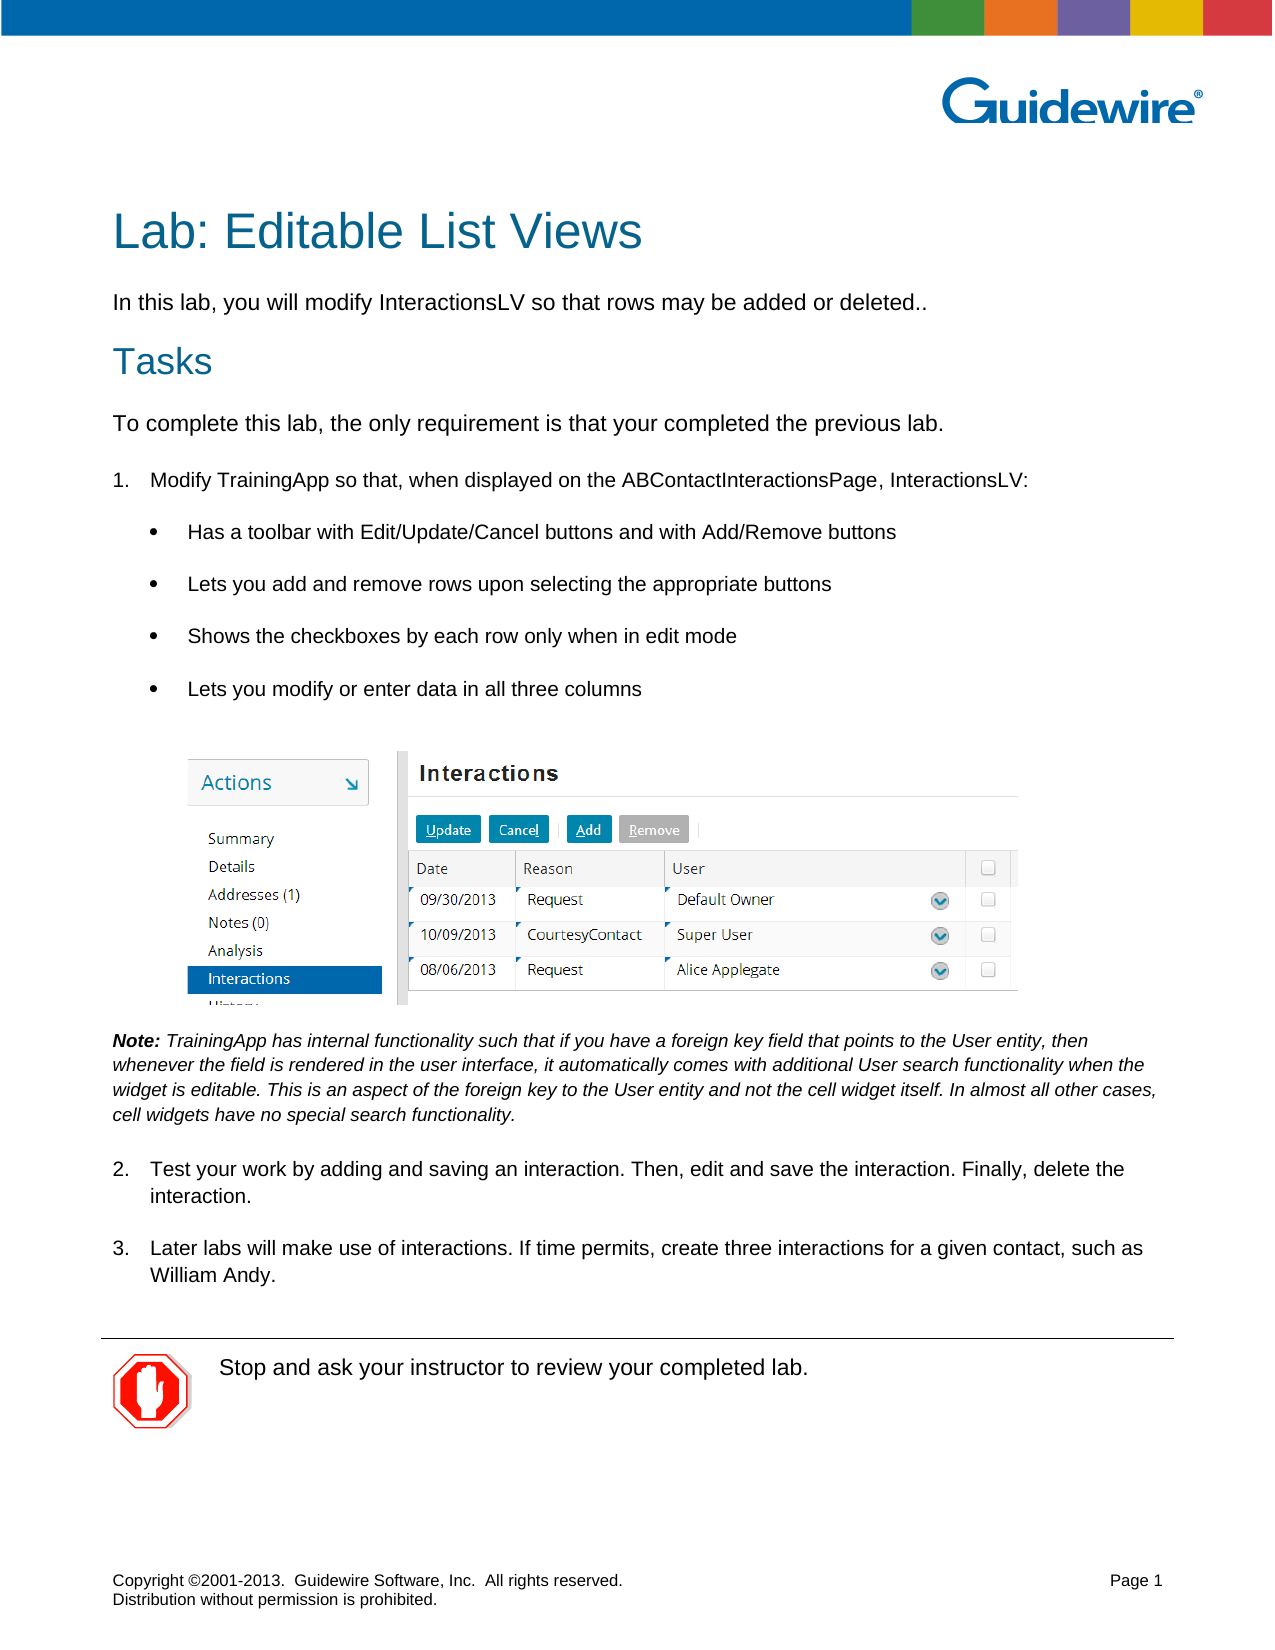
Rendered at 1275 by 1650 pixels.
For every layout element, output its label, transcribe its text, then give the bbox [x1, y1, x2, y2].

text Lets you add and remove rows upon selecting the appropriate buttons [150, 569, 1162, 596]
text Note: TrainingApp has internal functionality such that if you have a foreign key field that points to the User entity, then whenever the field is rendered in the user interface, it automatically comes with additional User search functionality when the widget is editable. This is an aspect of the foreign key to the User entity and not the cell widget itself. In almost all other cases, cell widgets have no special search functionality. [112, 1029, 1162, 1125]
text Later labs will make use of interactions. If time permits, create three interactions for a given contact, such as William Andy. [112, 1233, 1162, 1287]
text Shows the checkboxes by each row only when in edit mode [150, 621, 1162, 648]
text Has a toolbar with Edit/Update/Cancel buttons and with Add/Remove buttons [150, 517, 1162, 544]
table_header [101, 1339, 207, 1444]
text Test your work by adding and saving an interaction. Then, edit and save the interaction. Finally, delete the interaction. [112, 1154, 1162, 1208]
text Modify TrainingApp so that, when displayed on the ABContactInteractionsPage, InteractionsLV: [112, 465, 1162, 492]
text Lets you modify or enter data in all three columns [150, 673, 1162, 701]
text Lab: Editable List Views [112, 122, 1162, 259]
picture [187, 751, 1019, 1005]
text Tasks [112, 339, 1162, 383]
picture [0, 0, 1271, 122]
table_header Stop and ask your instructor to review your completed lab. [207, 1339, 1174, 1444]
text In this lab, you will modify InteractionsLV so that rows may be added or deleted.. [112, 288, 1132, 315]
text To complete this lab, the only requirement is that your completed the previous lab. [112, 410, 1132, 436]
